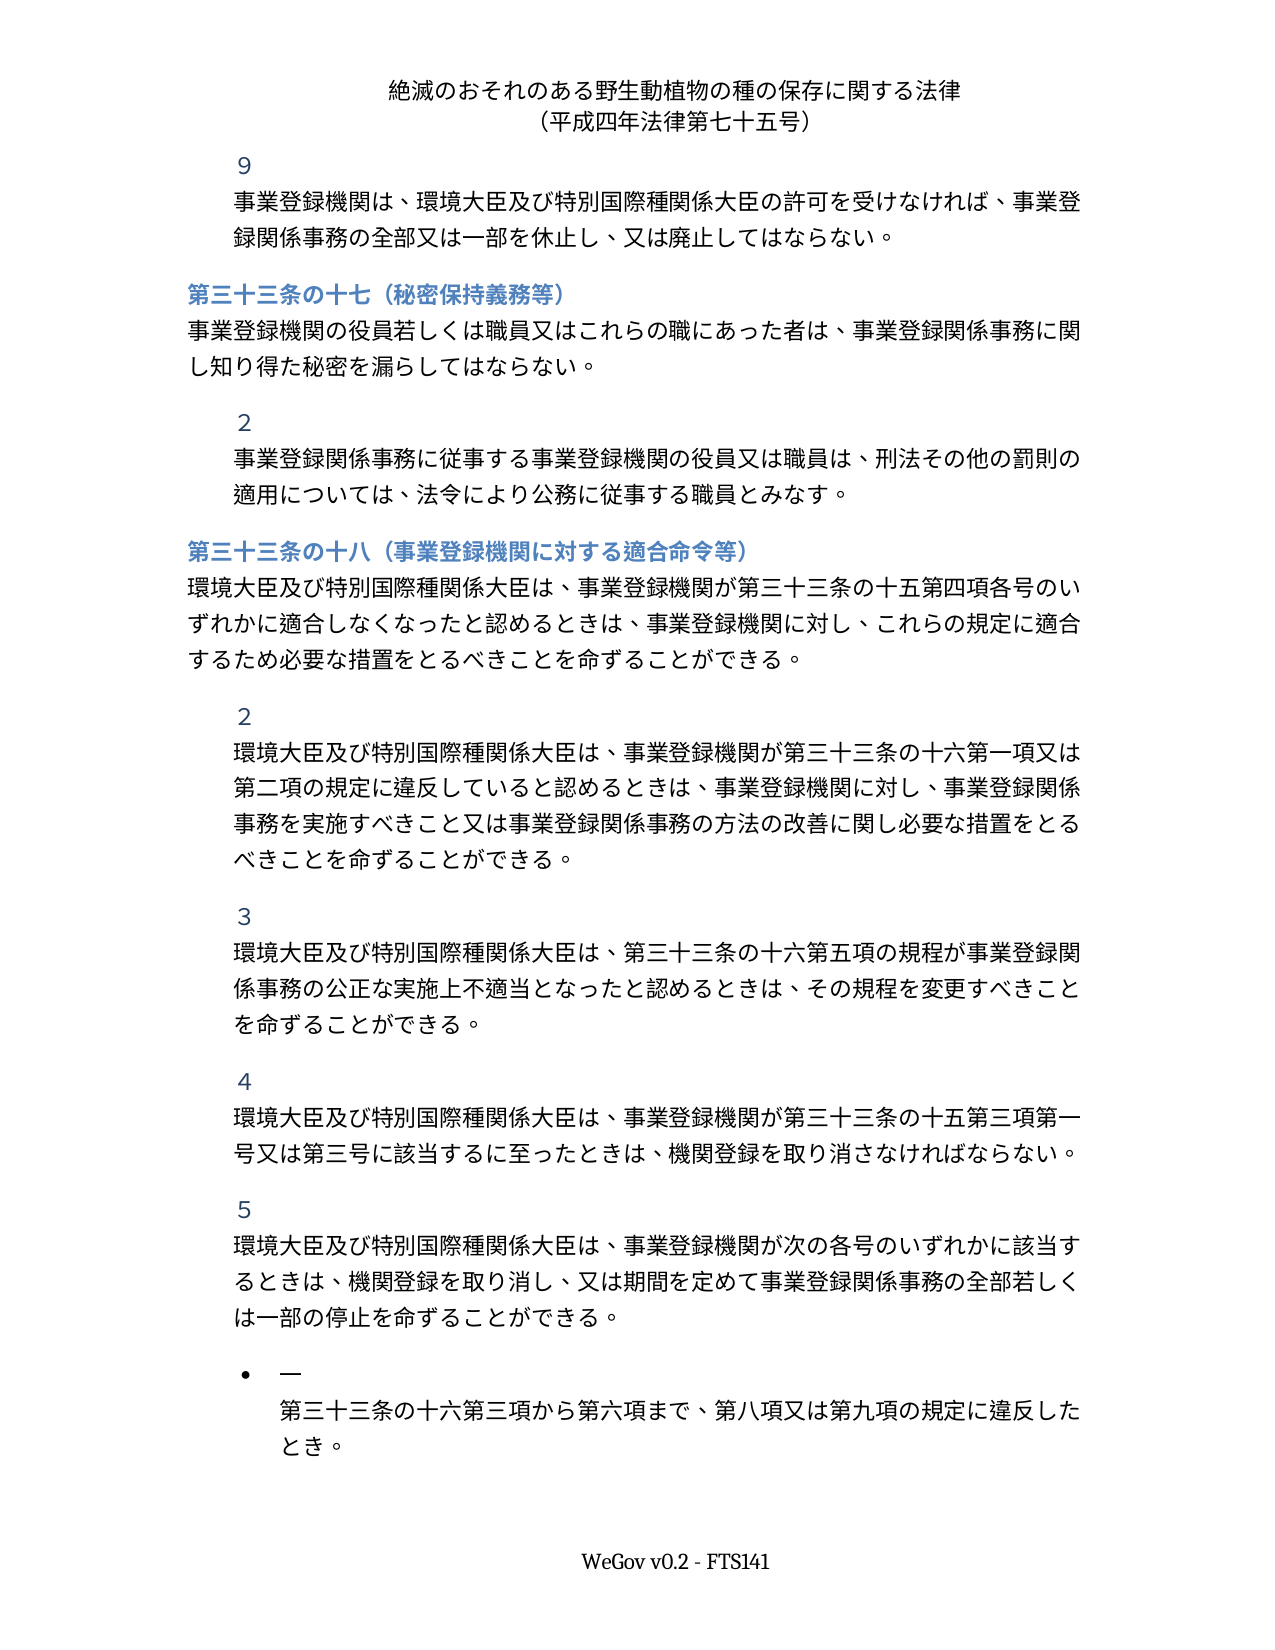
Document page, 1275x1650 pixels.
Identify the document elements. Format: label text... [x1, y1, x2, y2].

text 環境大臣及び特別国際種関係大臣は、第三十三条の十六第五項の規程が事業登録関係事務の公正な実施上不適当となったと認めるときは、その規程を変更すべきことを命ずることができる。 [233, 937, 1087, 1040]
text 事業登録機関は、環境大臣及び特別国際種関係大臣の許可を受けなければ、事業登録関係事務の全部又は一部を休止し、又は廃止してはならない。 [233, 186, 1087, 253]
text 環境大臣及び特別国際種関係大臣は、事業登録機関が次の各号のいずれかに該当するときは、機関登録を取り消し、又は期間を定めて事業登録関係事務の全部若しくは一部の停止を命ずることができる。 [233, 1230, 1087, 1333]
text 事業登録関係事務に従事する事業登録機関の役員又は職員は、刑法その他の罰則の適用については、法令により公務に従事する職員とみなす。 [233, 443, 1087, 510]
subtitle 第三十三条の十七（秘密保持義務等） [187, 279, 1087, 310]
text 環境大臣及び特別国際種関係大臣は、事業登録機関が第三十三条の十五第三項第一号又は第三号に該当するに至ったときは、機関登録を取り消さなければならない。 [233, 1102, 1087, 1169]
subtitle ５ [233, 1194, 1087, 1226]
text 環境大臣及び特別国際種関係大臣は、事業登録機関が第三十三条の十五第四項各号のいずれかに適合しなくなったと認めるときは、事業登録機関に対し、これらの規定に適合するため必要な措置をとるべきことを命ずることができる。 [187, 572, 1087, 675]
text 事業登録機関の役員若しくは職員又はこれらの職にあった者は、事業登録関係事務に関し知り得た秘密を漏らしてはならない。 [187, 314, 1087, 382]
subtitle ３ [233, 901, 1087, 932]
subtitle ９ [233, 150, 1087, 181]
text 環境大臣及び特別国際種関係大臣は、事業登録機関が第三十三条の十六第一項又は第二項の規定に違反していると認めるときは、事業登録機関に対し、事業登録関係事務を実施すべきこと又は事業登録関係事務の方法の改善に関し必要な措置をとるべきことを命ずることができる。 [233, 736, 1087, 876]
subtitle ４ [233, 1066, 1087, 1097]
list 一 第三十三条の十六第三項から第六項まで、第八項又は第九項の規定に違反したとき。 [242, 1359, 1087, 1462]
subtitle ２ [233, 407, 1087, 438]
subtitle 第三十三条の十八（事業登録機関に対する適合命令等） [187, 536, 1087, 567]
subtitle ２ [233, 701, 1087, 732]
